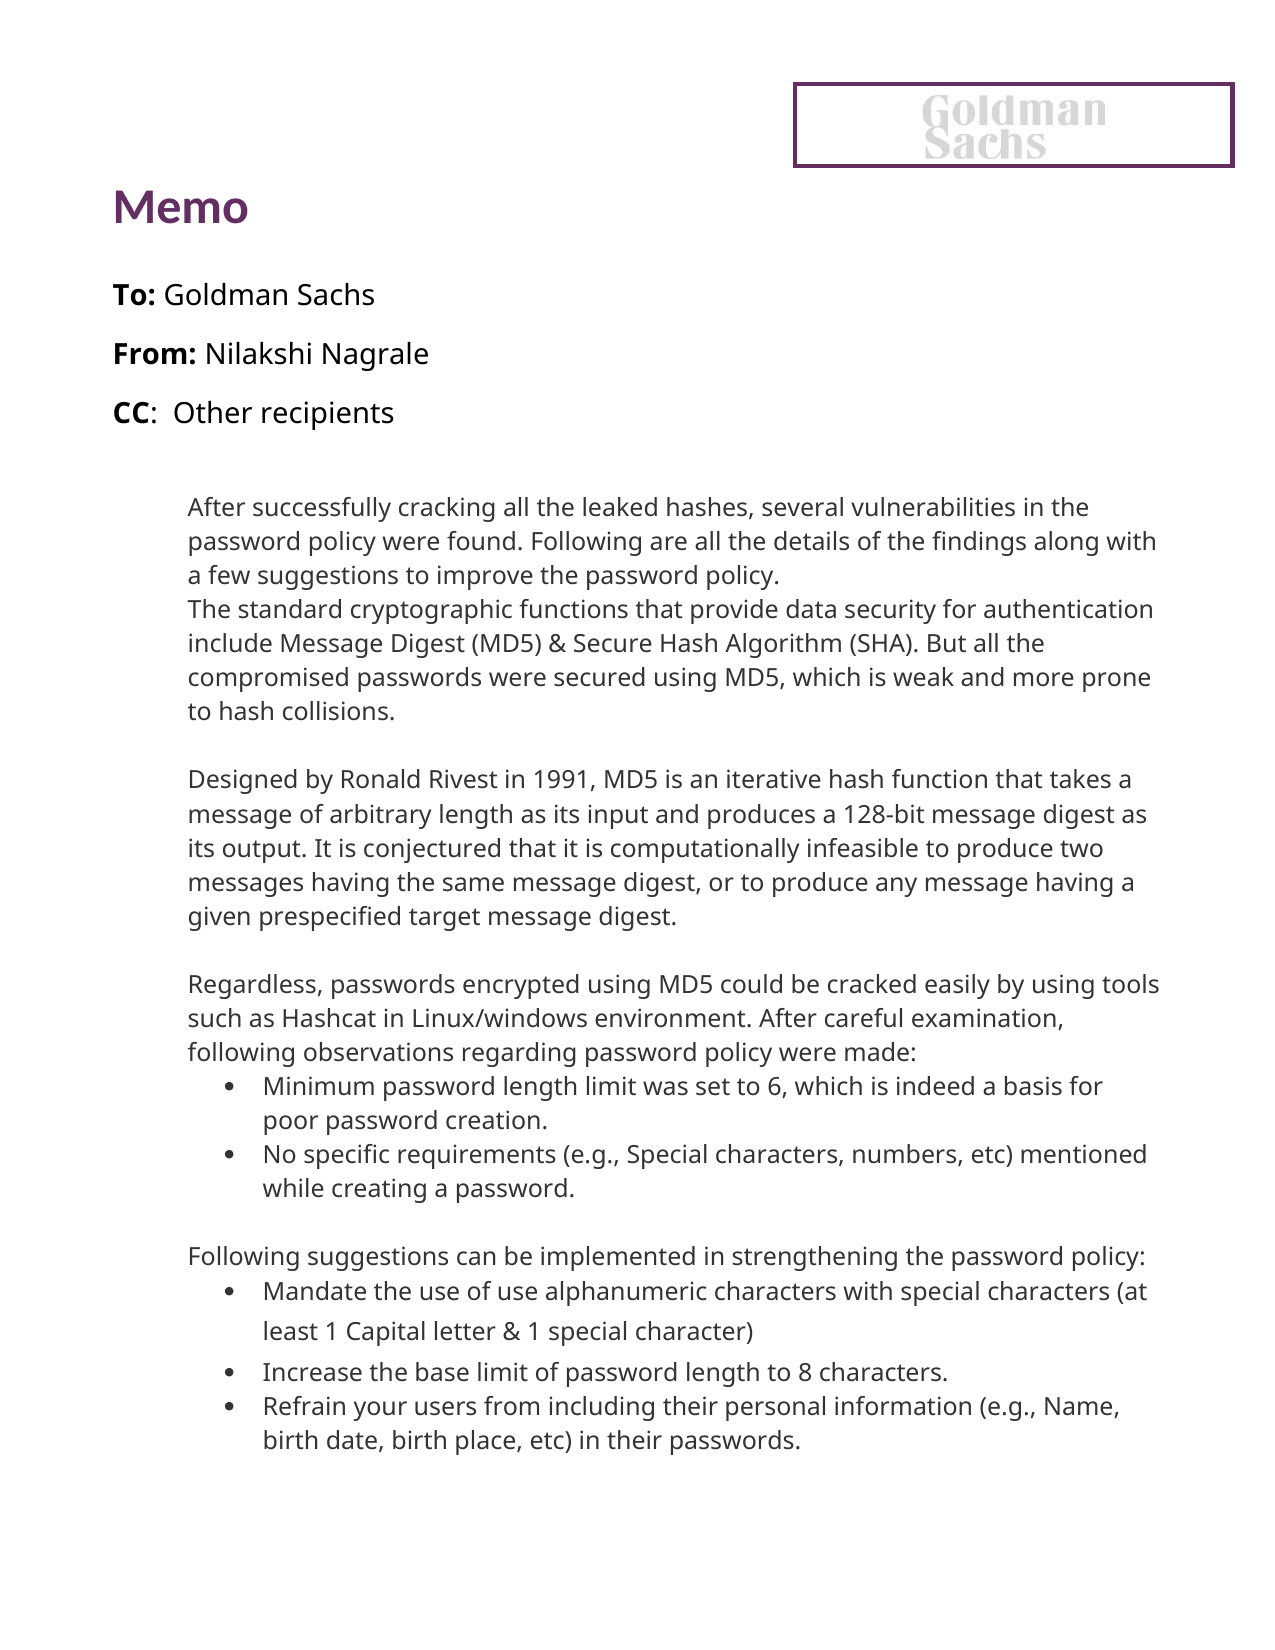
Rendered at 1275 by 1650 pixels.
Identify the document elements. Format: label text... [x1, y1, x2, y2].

list No specific requirements (e.g., Special characters, numbers, etc) mentioned while creating a password. [225, 1137, 1162, 1205]
list The standard cryptographic functions that provide data security for authentication include Message Digest (MD5) & Secure Hash Algorithm (SHA). But all the compromised passwords were secured using MD5, which is weak and more prone to hash collisions. [187, 592, 1162, 728]
text To: Goldman Sachs [112, 274, 1162, 313]
text From: Nilakshi Nagrale [112, 333, 1162, 373]
list Increase the base limit of password length to 8 characters. [225, 1355, 1162, 1389]
subtitle Memo [112, 175, 1162, 236]
list Following suggestions can be implemented in strengthening the password policy: [187, 1239, 1162, 1273]
list Refrain your users from including their personal information (e.g., Name, birth date, birth place, etc) in their passwords. [225, 1389, 1162, 1457]
list Mandate the use of use alphanumeric characters with special characters (at least 1 Capital letter & 1 special character) [225, 1273, 1162, 1348]
list After successfully cracking all the leaked hashes, several vulnerabilities in the password policy were found. Following are all the details of the findings along with a few suggestions to improve the password policy. [187, 490, 1162, 592]
text CC: [112, 393, 1162, 432]
list Minimum password length limit was set to 6, which is indeed a basis for poor password creation. [225, 1069, 1162, 1137]
list Regardless, passwords encrypted using MD5 could be cracked easily by using tools such as Hashcat in Linux/windows environment. After careful examination, following observations regarding password policy were made: [187, 967, 1162, 1069]
list Designed by Ronald Rivest in 1991, MD5 is an iterative hash function that takes a message of arbitrary length as its input and produces a 128-bit message digest as its output. It is conjectured that it is computationally infeasible to produce two messages having the same message digest, or to produce any message having a given prespecified target message digest. [187, 762, 1162, 932]
